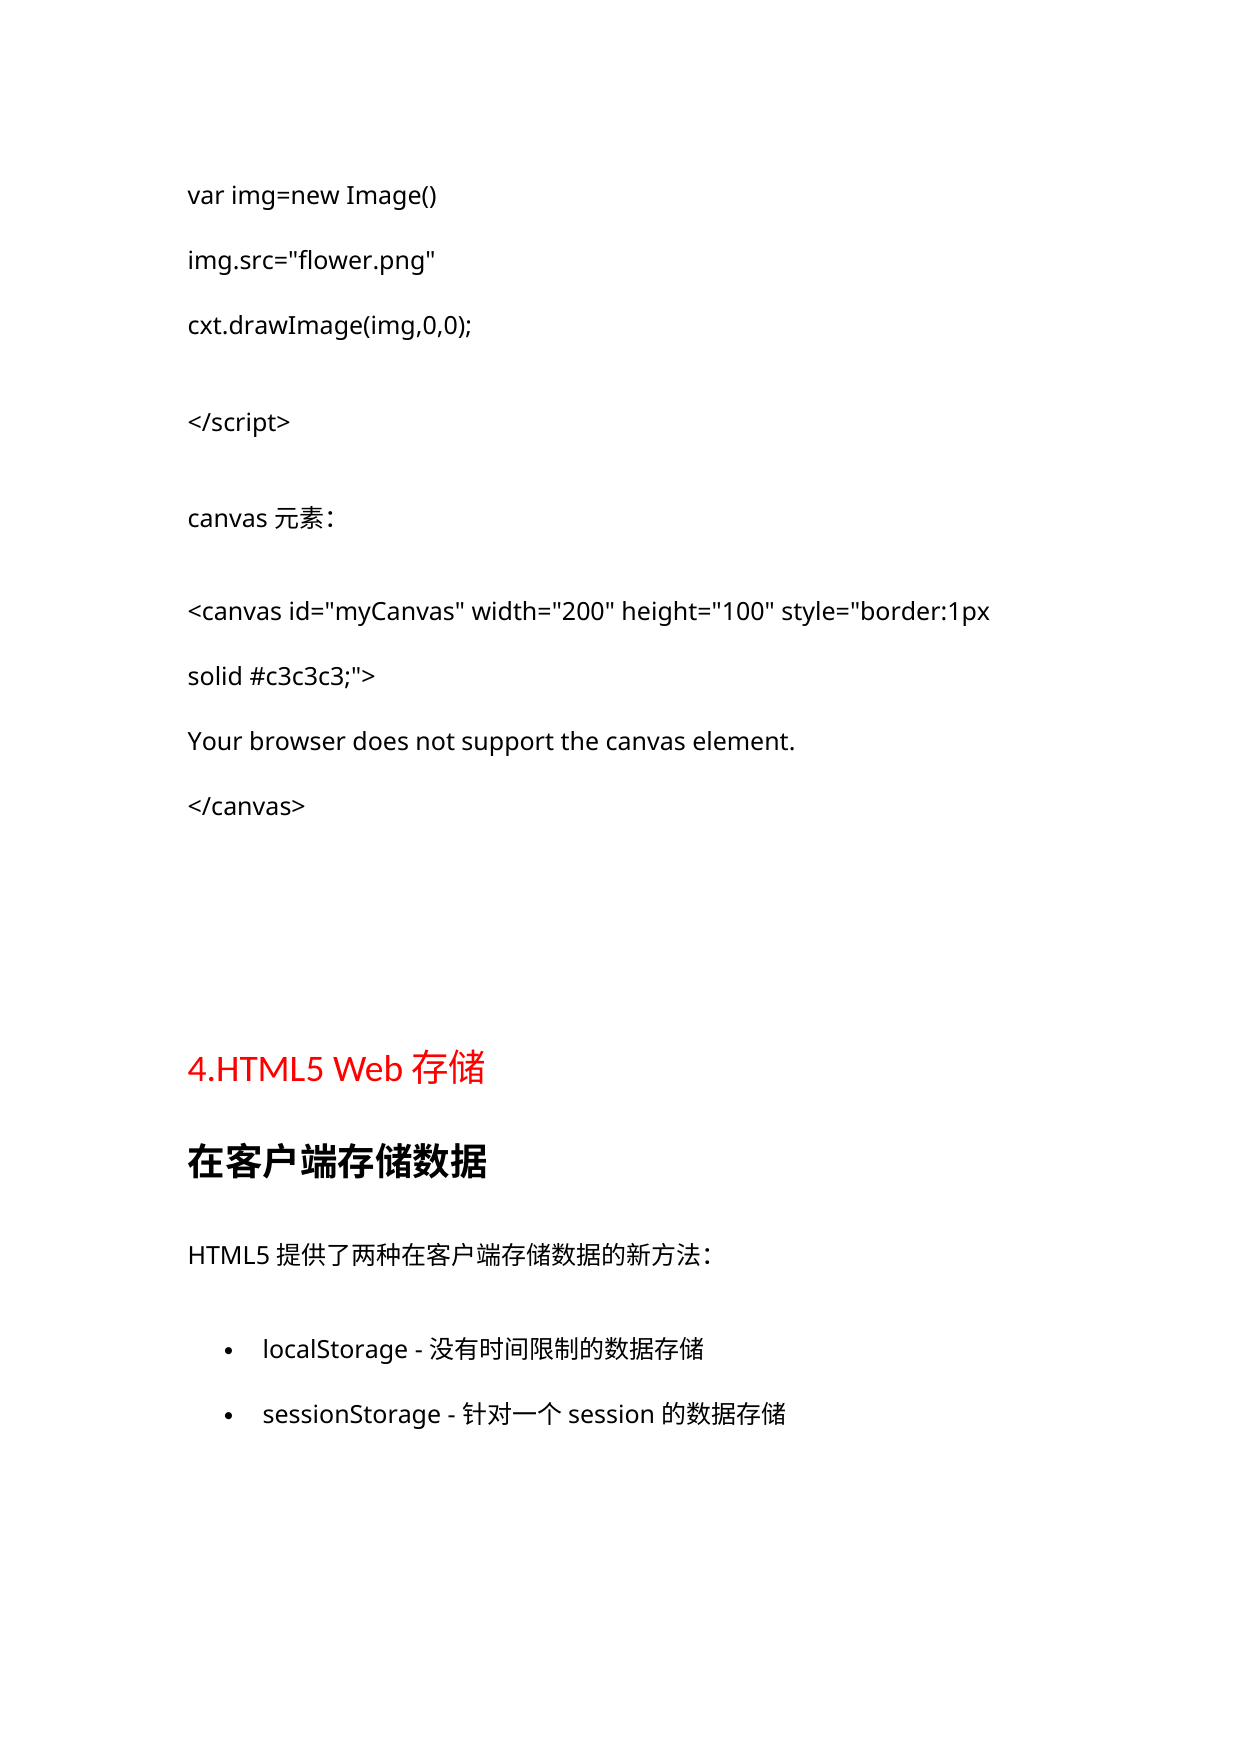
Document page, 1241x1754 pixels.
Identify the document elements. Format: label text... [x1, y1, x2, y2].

text img.src="flower.png" [187, 227, 1053, 292]
text 在客户端存储数据 [187, 1127, 1053, 1192]
text canvas 元素： [187, 484, 1053, 549]
list localStorage - 没有时间限制的数据存储 [225, 1315, 1053, 1380]
list sessionStorage - 针对一个 session 的数据存储 [225, 1380, 1053, 1445]
text </canvas> [187, 773, 1053, 838]
text var img=new Image() [187, 162, 1053, 227]
text 4.HTML5 Web存储 [187, 1033, 1053, 1098]
text cxt.drawImage(img,0,0); [187, 292, 1053, 357]
text HTML5 提供了两种在客户端存储数据的新方法： [187, 1221, 1053, 1286]
text Your browser does not support the canvas element. [187, 708, 1053, 773]
text </script> [187, 389, 1053, 454]
text <canvas id="myCanvas" width="200" height="100" style="border:1px solid #c3c3c3;"> [187, 578, 1053, 708]
